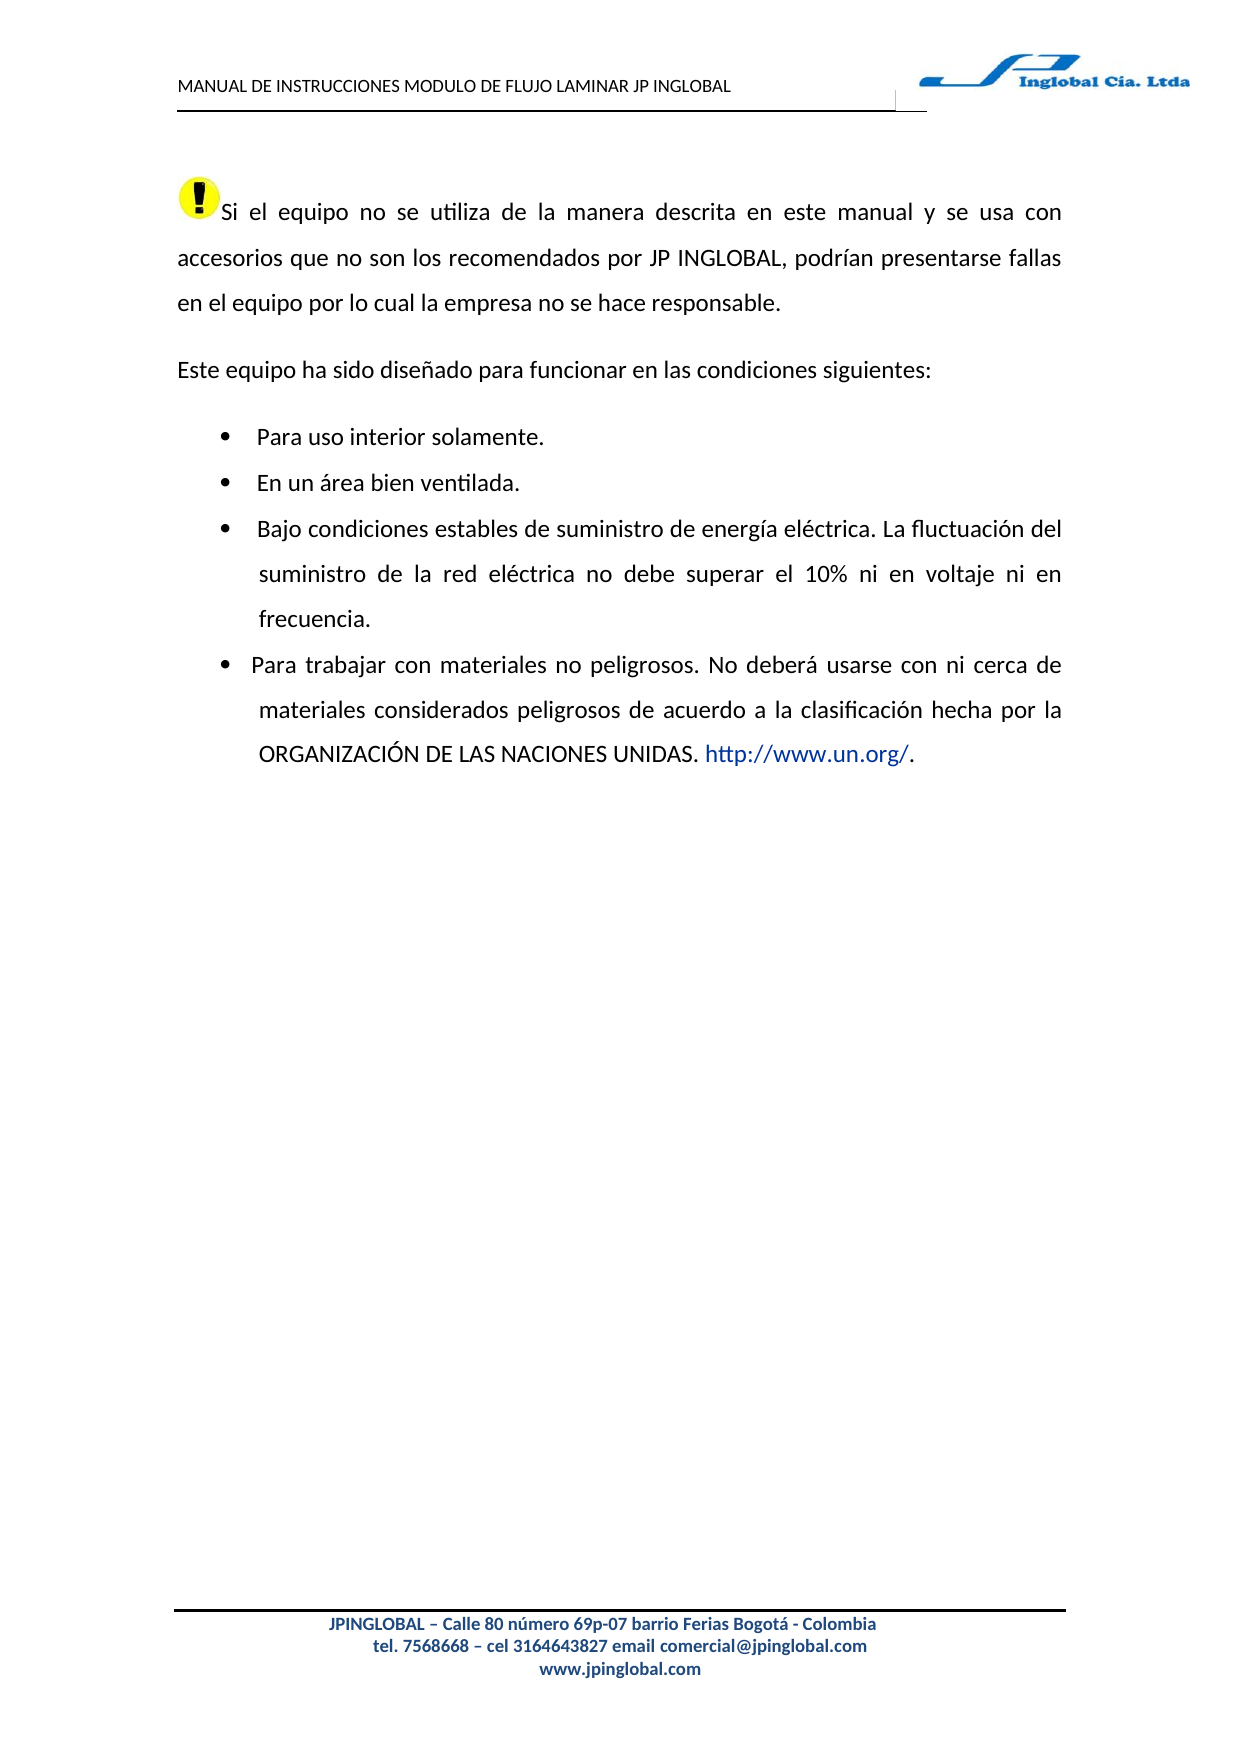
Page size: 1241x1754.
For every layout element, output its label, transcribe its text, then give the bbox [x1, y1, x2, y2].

list Bajo condiciones estables de suministro de energía eléctrica. La fluctuación del suministro de la red eléctrica no debe superar el 10% ni en voltaje ni en frecuencia. [221, 513, 1063, 633]
list Para trabajar con materiales no peligrosos. No deberá usarse con ni cerca de materiales considerados peligrosos de acuerdo a la clasificación hecha por la ORGANIZACIÓN DE LAS NACIONES UNIDAS. http://www.un.org/. [221, 649, 1063, 769]
picture [892, 42, 1190, 111]
picture [177, 176, 221, 196]
text Si el equipo no se utiliza de la manera descrita en este manual y se usa con accesorios que no son los recomendados por JP INGLOBAL, podrían presentarse fallas en el equipo por lo cual la empresa no se hace responsable. [177, 196, 1063, 318]
list En un área bien ventilada. [221, 467, 1217, 497]
text Este equipo ha sido diseñado para funcionar en las condiciones siguientes: [177, 354, 1217, 385]
list Para uso interior solamente. [221, 421, 1217, 452]
